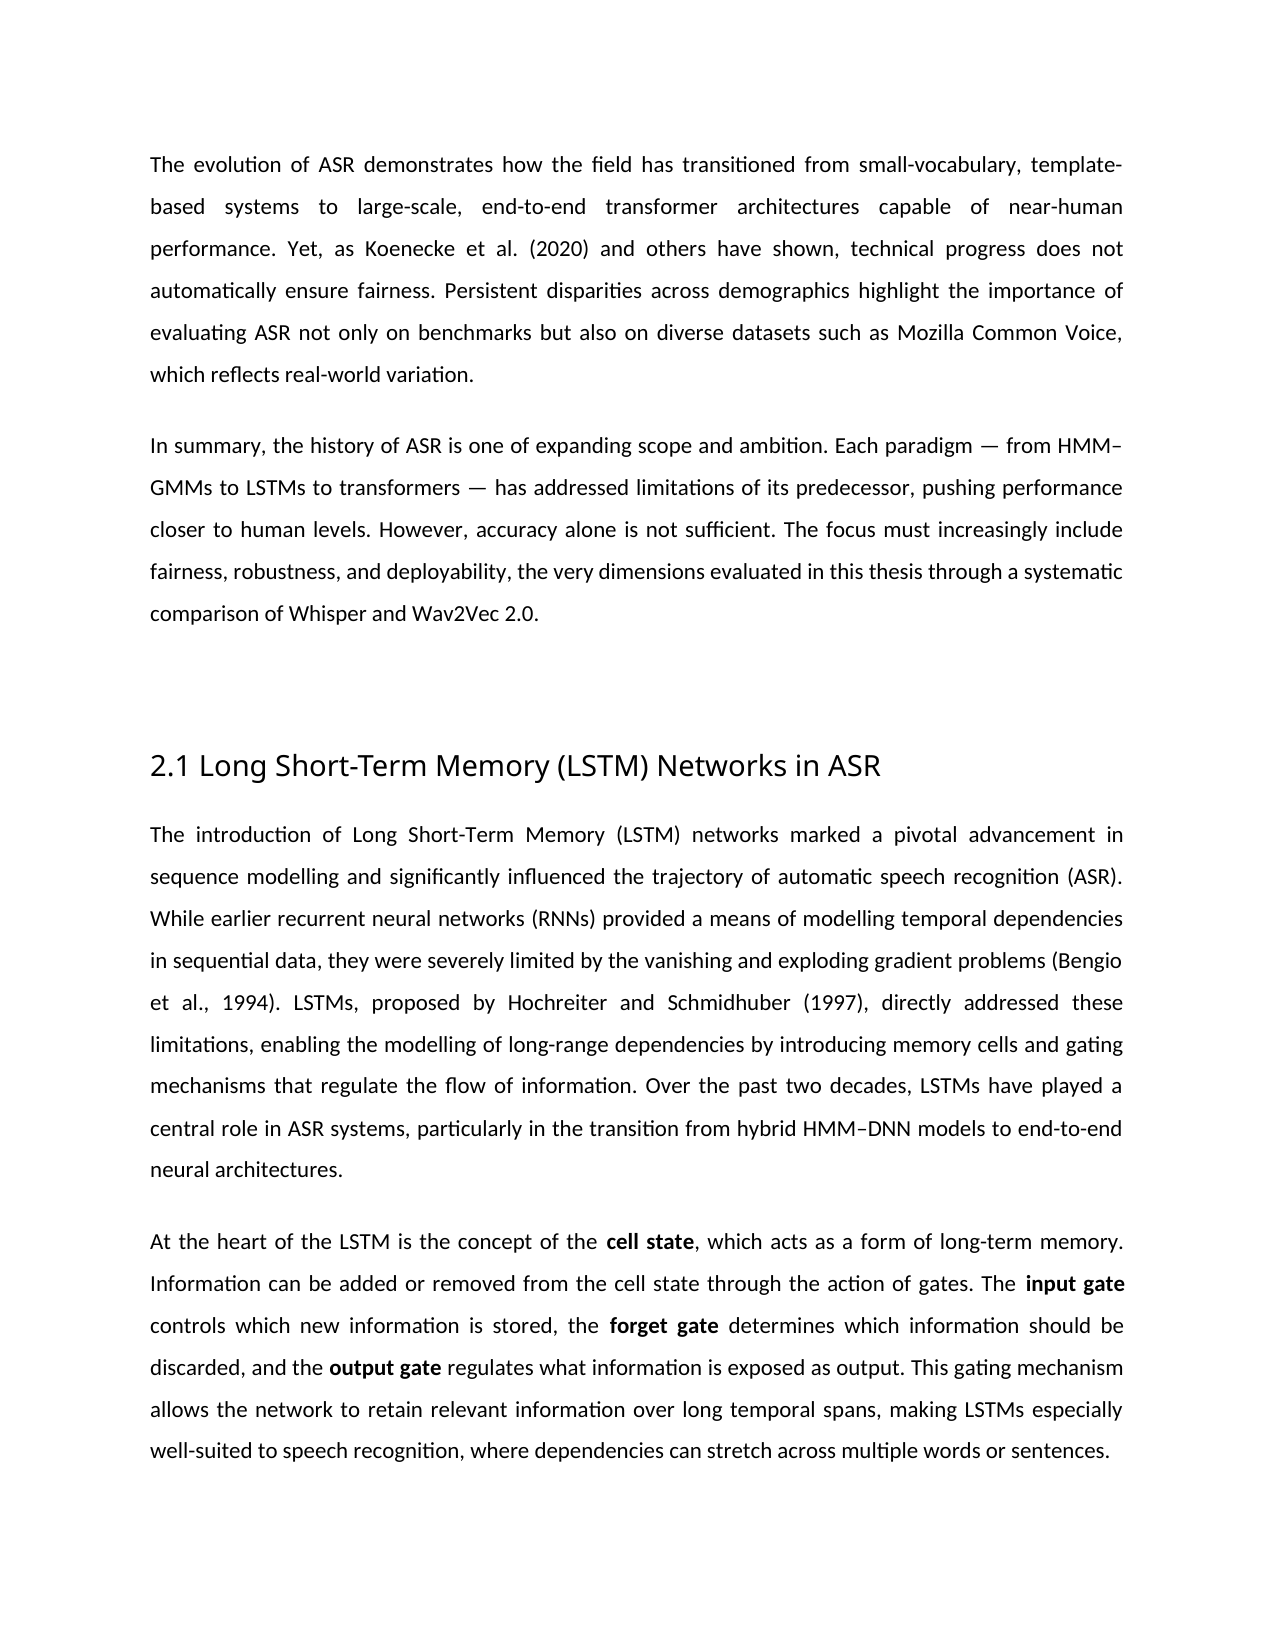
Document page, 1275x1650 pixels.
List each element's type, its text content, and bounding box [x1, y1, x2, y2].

text The evolution of ASR demonstrates how the field has transitioned from small-vocabulary, template-based systems to large-scale, end-to-end transformer architectures capable of near-human performance. Yet, as Koenecke et al. (2020) and others have shown, technical progress does not automatically ensure fairness. Persistent disparities across demographics highlight the importance of evaluating ASR not only on benchmarks but also on diverse datasets such as Mozilla Common Voice, which reflects real-world variation. [150, 431, 1125, 669]
text In parallel, OpenAI developed Whisper (Radford et al., 2022), which adopted a different philosophy. Instead of self-supervised pre-training, Whisper was trained on 680,000 hours of paired audio-text data sourced from the web, encompassing multiple languages, accents, and noisy conditions. Its encoder–decoder transformer architecture enabled multitask outputs, including transcription, translation, and language identification. Whisper’s scale and diversity gave it robustness across accents and noisy environments, outperforming prior systems in fairness and inclusivity. [150, 150, 1125, 388]
subtitle 2.1 Long Short-Term Memory (LSTM) Networks in ASR [150, 1026, 1125, 1066]
text The introduction of Long Short-Term Memory (LSTM) networks marked a pivotal advancement in sequence modelling and significantly influenced the trajectory of automatic speech recognition (ASR). While earlier recurrent neural networks (RNNs) provided a means of modelling temporal dependencies in sequential data, they were severely limited by the vanishing and exploding gradient problems (Bengio et al., 1994). LSTMs, proposed by Hochreiter and Schmidhuber (1997), directly addressed these limitations, enabling the modelling of long-range dependencies by introducing memory cells and gating mechanisms that regulate the flow of information. Over the past two decades, LSTMs have played a central role in ASR systems, particularly in the transition from hybrid HMM–DNN models to end-to-end neural architectures. [150, 1101, 1125, 1465]
text In summary, the history of ASR is one of expanding scope and ambition. Each paradigm — from HMM–GMMs to LSTMs to transformers — has addressed limitations of its predecessor, pushing performance closer to human levels. However, accuracy alone is not sufficient. The focus must increasingly include fairness, robustness, and deployability, the very dimensions evaluated in this thesis through a systematic comparison of Whisper and Wav2Vec 2.0. [150, 712, 1125, 908]
